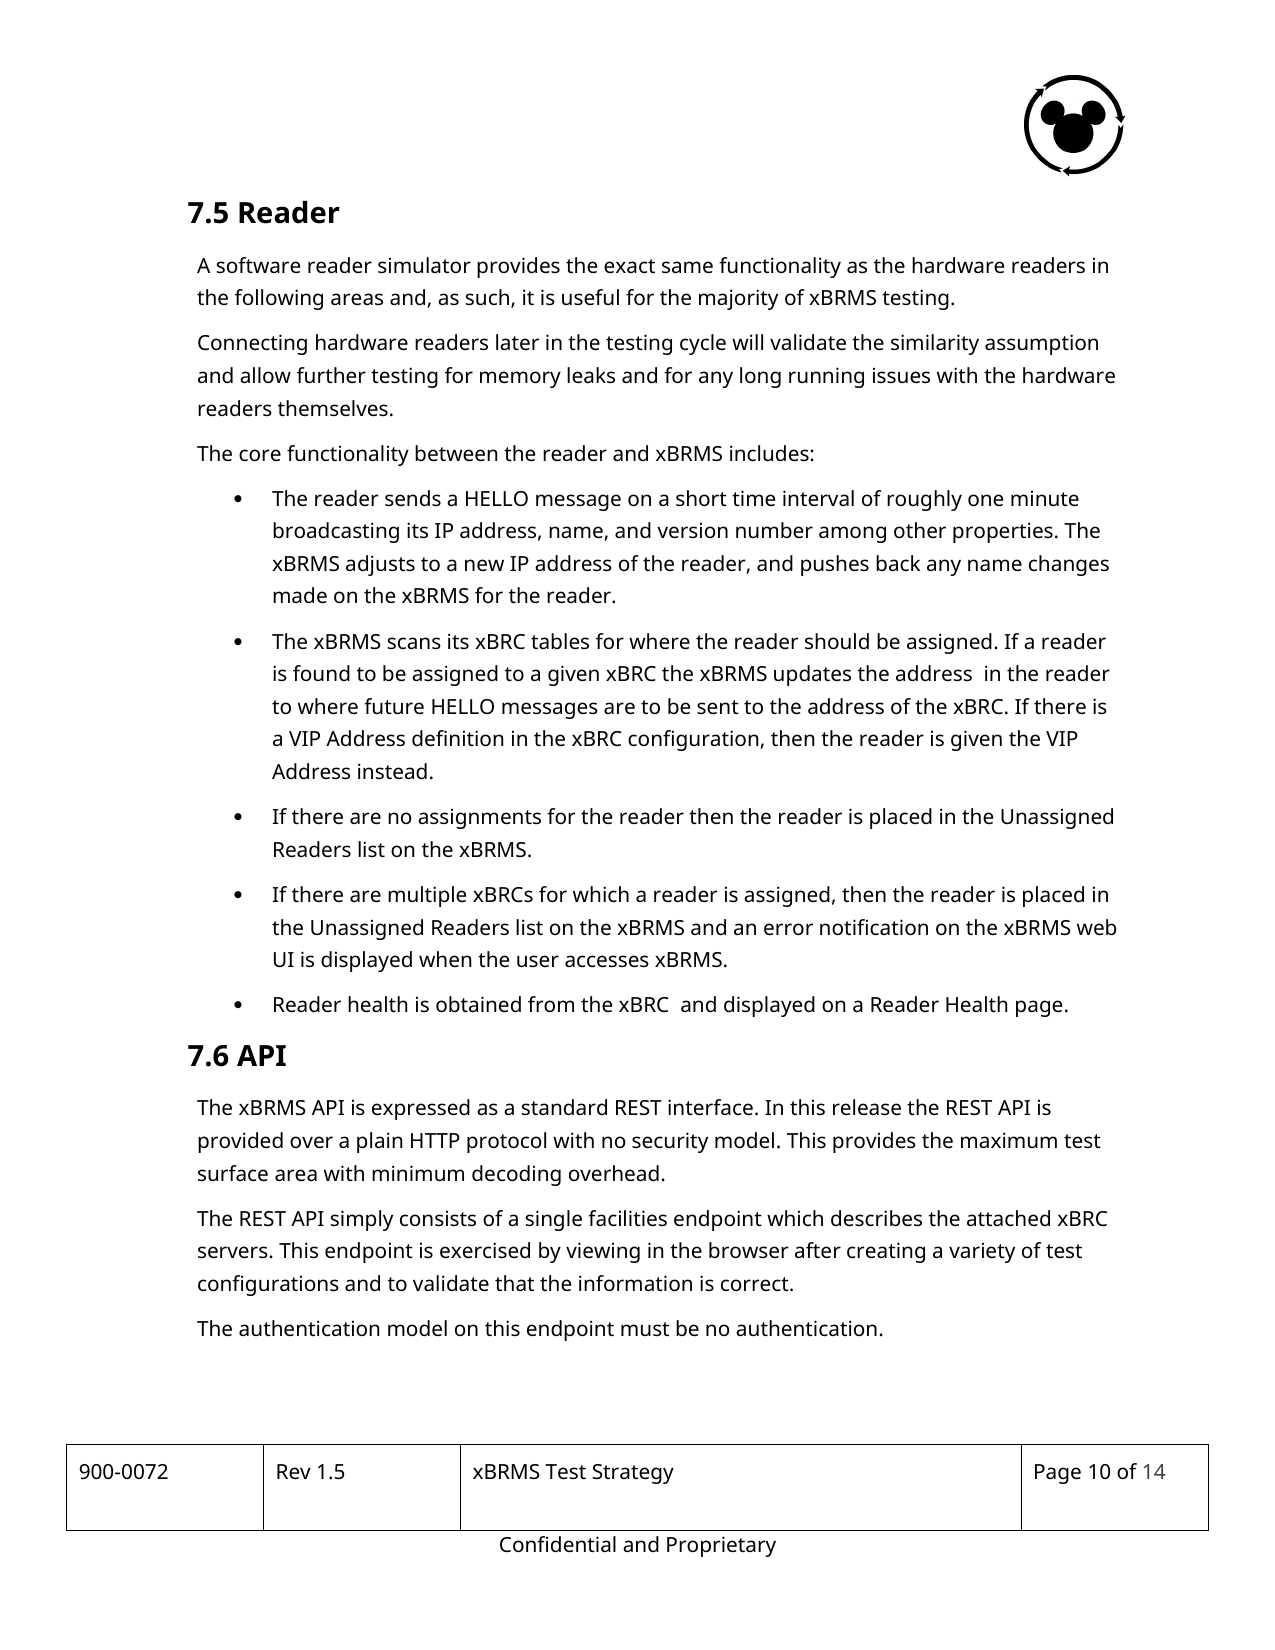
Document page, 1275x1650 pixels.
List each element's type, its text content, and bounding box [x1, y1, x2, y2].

list The reader sends a HELLO message on a short time interval of roughly one minute broadcasting its IP address, name, and version number among other properties. The xBRMS adjusts to a new IP address of the reader, and pushes back any name changes made on the xBRMS for the reader. [234, 484, 1125, 610]
subtitle API [187, 1035, 1125, 1075]
text Connecting hardware readers later in the testing cycle will validate the similarity assumption and allow further testing for memory leaks and for any long running issues with the hardware readers themselves. [197, 328, 1125, 422]
subtitle Reader [187, 193, 1125, 232]
text The xBRMS API is expressed as a standard REST interface. In this release the REST API is provided over a plain HTTP protocol with no security model. This provides the maximum test surface area with minimum decoding overhead. [197, 1093, 1125, 1187]
list The xBRMS scans its xBRC tables for where the reader should be assigned. If a reader is found to be assigned to a given xBRC the xBRMS updates the address in the reader to where future HELLO messages are to be sent to the address of the xBRC. If there is a VIP Address definition in the xBRC configuration, then the reader is given the VIP Address instead. [234, 627, 1125, 786]
text The authentication model on this endpoint must be no authentication. [197, 1314, 1125, 1343]
text The core functionality between the reader and xBRMS includes: [197, 439, 1125, 467]
text A software reader simulator provides the exact same functionality as the hardware readers in the following areas and, as such, it is useful for the majority of xBRMS testing. [197, 251, 1125, 312]
list If there are no assignments for the reader then the reader is placed in the Unassigned Readers list on the xBRMS. [234, 802, 1125, 863]
text The REST API simply consists of a single facilities endpoint which describes the attached xBRC servers. This endpoint is exercised by viewing in the browser after creating a variety of test configurations and to validate that the information is correct. [197, 1204, 1125, 1297]
list Reader health is obtained from the xBRC and displayed on a Reader Health page. [234, 990, 1125, 1019]
picture [1023, 75, 1125, 177]
list If there are multiple xBRCs for which a reader is assigned, then the reader is placed in the Unassigned Readers list on the xBRMS and an error notification on the xBRMS web UI is displayed when the user accesses xBRMS. [234, 880, 1125, 974]
